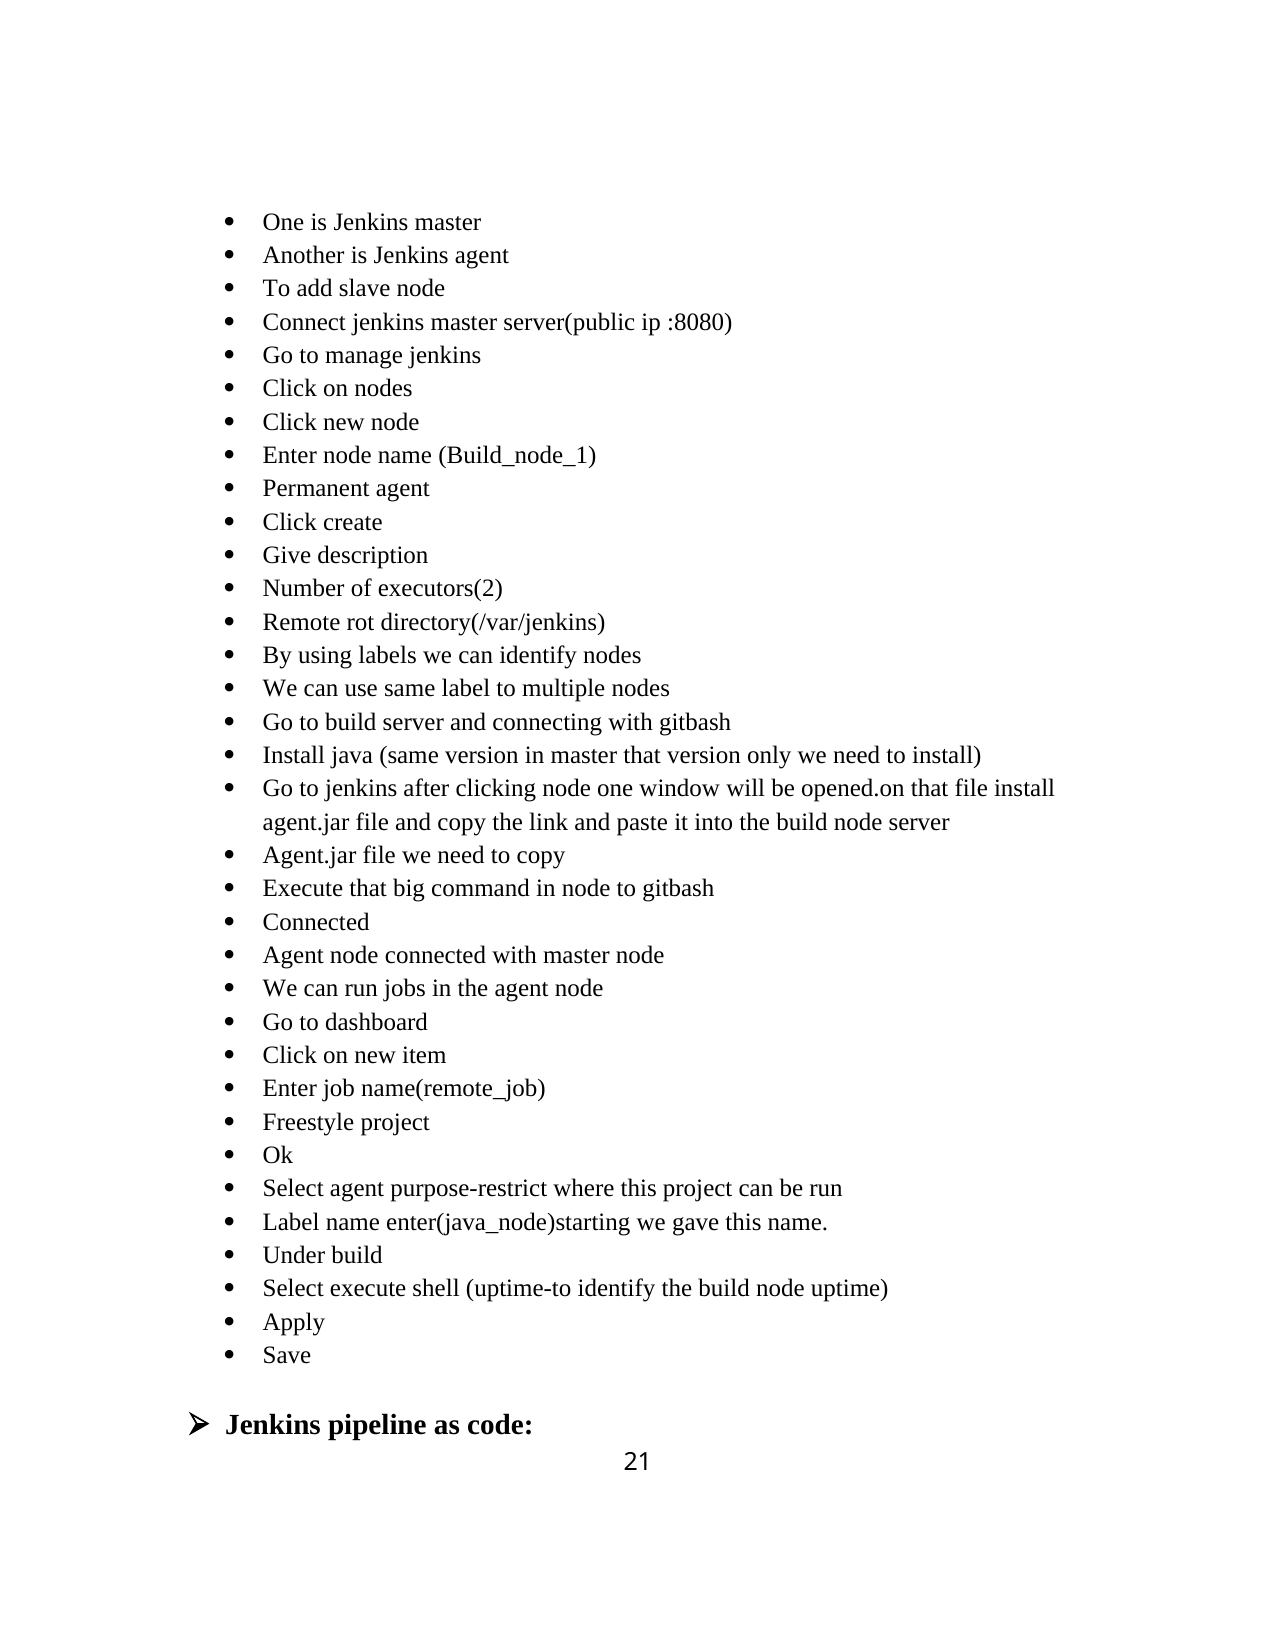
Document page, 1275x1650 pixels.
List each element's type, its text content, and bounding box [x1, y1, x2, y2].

list Remote rot directory(/var/jenkins) [225, 607, 1125, 636]
list Enter job name(remote_job) [225, 1073, 1125, 1102]
list Select agent purpose-restrict where this project can be run [225, 1173, 1125, 1202]
list Under build [225, 1240, 1125, 1269]
list Click on new item [225, 1040, 1125, 1069]
list Agent node connected with master node [225, 940, 1125, 969]
list Number of executors(2) [225, 573, 1125, 602]
list Go to manage jenkins [225, 340, 1125, 369]
list Give description [225, 540, 1125, 569]
list Freestyle project [225, 1107, 1125, 1136]
list Label name enter(java_node)starting we gave this name. [225, 1207, 1125, 1236]
list Connect jenkins master server(public ip :8080) [225, 307, 1125, 336]
list Ok [225, 1140, 1125, 1169]
list To add slave node [225, 273, 1125, 302]
list One is Jenkins master [225, 207, 1125, 236]
list Another is Jenkins agent [225, 240, 1125, 269]
list Agent.jar file we need to copy [225, 840, 1125, 869]
list Click create [225, 507, 1125, 536]
list We can run jobs in the agent node [225, 973, 1125, 1002]
list Apply [225, 1307, 1125, 1336]
list Click new node [225, 407, 1125, 436]
list Select execute shell (uptime-to identify the build node uptime) [225, 1273, 1125, 1302]
list By using labels we can identify nodes [225, 640, 1125, 669]
list Go to build server and connecting with gitbash [225, 707, 1125, 736]
list Go to jenkins after clicking node one window will be opened.on that file install agent.jar file and copy the link and paste it into the build node server [225, 773, 1125, 836]
list Permanent agent [225, 473, 1125, 502]
list Execute that big command in node to gitbash [225, 873, 1125, 902]
list Go to dashboard [225, 1007, 1125, 1036]
list Install java (same version in master that version only we need to install) [225, 740, 1125, 769]
list Jenkins pipeline as code: [187, 1407, 1125, 1441]
list We can use same label to multiple nodes [225, 673, 1125, 702]
list Click on nodes [225, 373, 1125, 402]
list Enter node name (Build_node_1) [225, 440, 1125, 469]
list Save [225, 1340, 1125, 1369]
list Connected [225, 907, 1125, 936]
